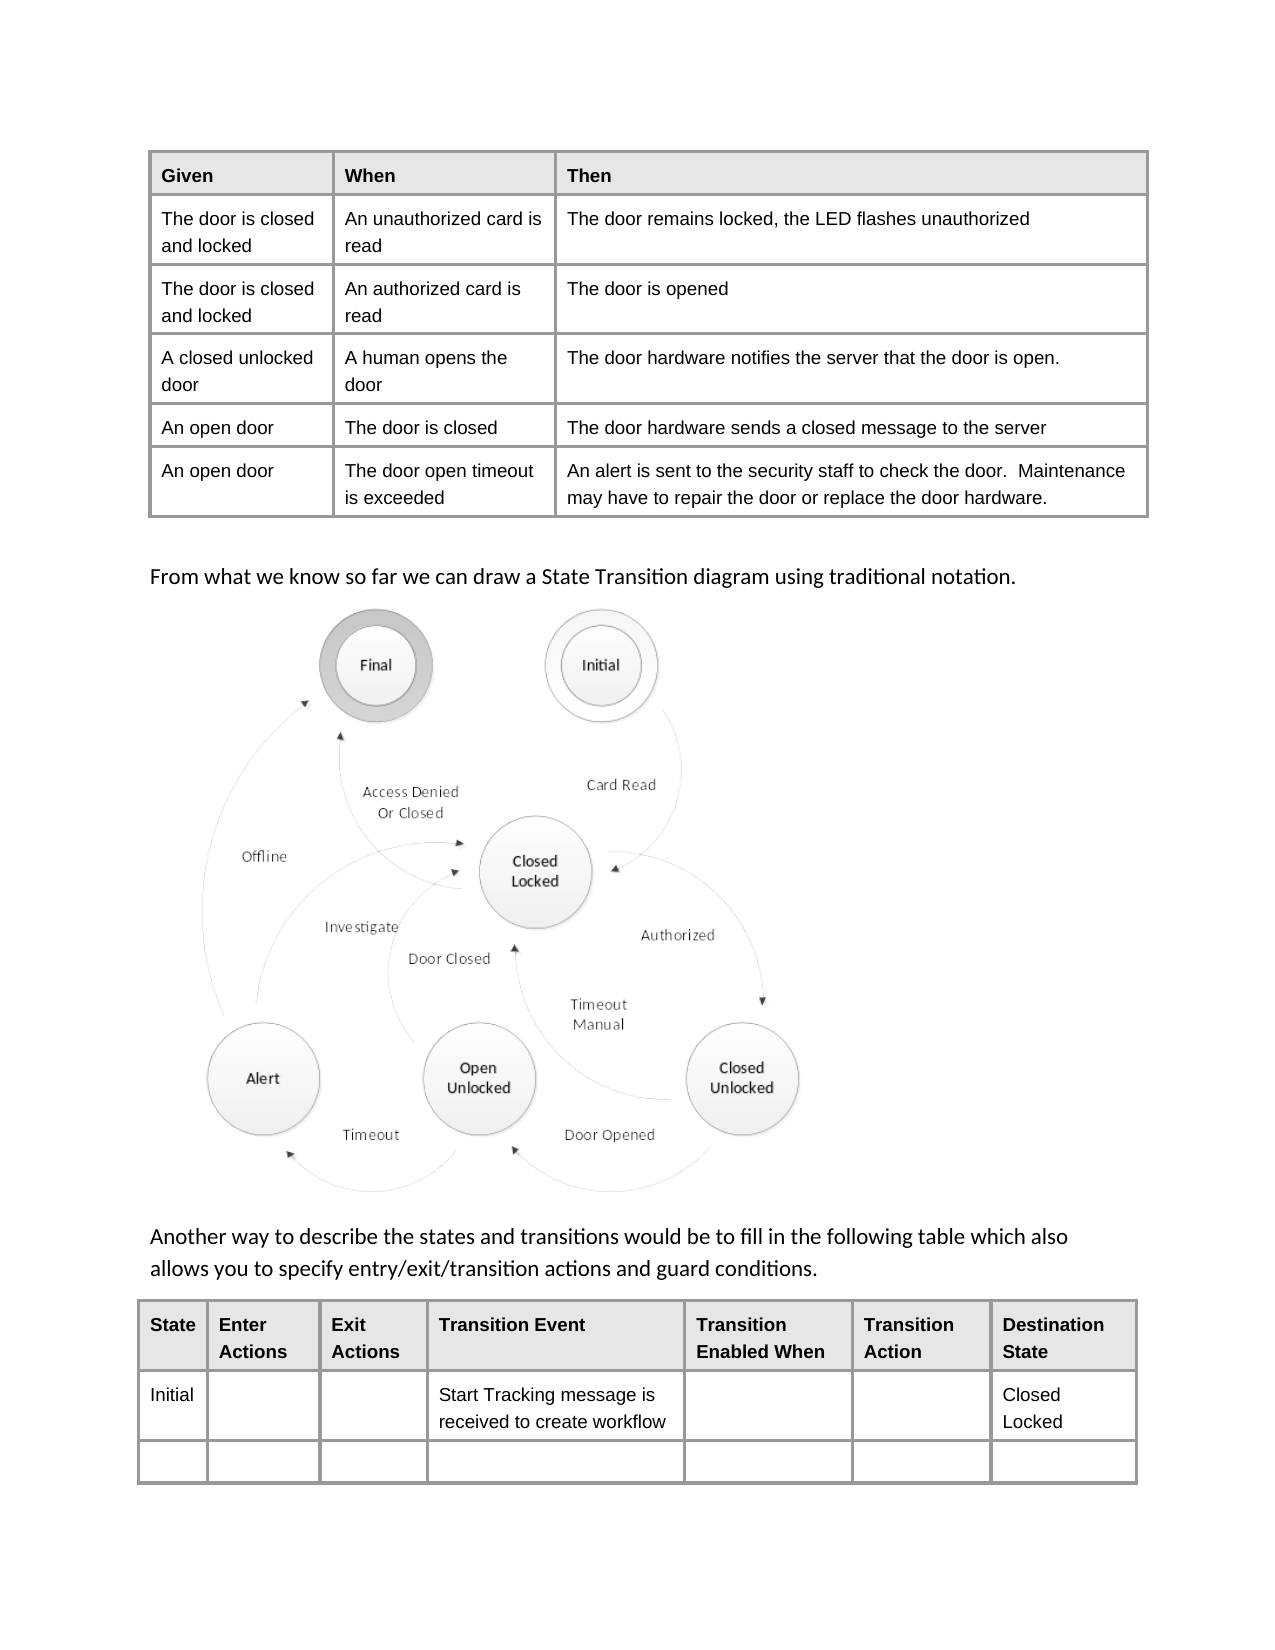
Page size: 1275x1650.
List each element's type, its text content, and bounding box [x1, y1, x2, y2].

text From what we know so far we can draw a State Transition diagram using traditional notation. [150, 562, 1125, 590]
table_cell [322, 1442, 426, 1481]
table_cell [209, 1442, 318, 1481]
table_cell The door is opened [557, 266, 1146, 332]
table_cell [854, 1372, 989, 1439]
table_cell An open door [152, 448, 332, 514]
table_cell An unauthorized card is read [335, 196, 554, 262]
table_header Transition Action [854, 1302, 989, 1369]
table_cell An open door [152, 405, 332, 445]
table_header Exit Actions [322, 1302, 426, 1369]
table_header Then [557, 153, 1146, 193]
table_cell The door is closed and locked [152, 196, 332, 262]
table_cell The door open timeout is exceeded [335, 448, 554, 514]
table_cell [209, 1372, 318, 1439]
table_cell A closed unlocked door [152, 335, 332, 402]
table_cell [993, 1442, 1135, 1481]
table_cell [429, 1442, 683, 1481]
table_header Transition Event [429, 1302, 683, 1369]
table_header Given [152, 153, 332, 193]
text Another way to describe the states and transitions would be to fill in the following table which also allows you to specify entry/exit/transition actions and guard conditions. [150, 1222, 1125, 1282]
table_cell Start Tracking message is received to create workflow [429, 1372, 683, 1439]
table_header When [335, 153, 554, 193]
table_cell [686, 1442, 851, 1481]
table_cell An authorized card is read [335, 266, 554, 332]
table_cell Initial [140, 1372, 206, 1439]
table_cell Closed Locked [993, 1372, 1135, 1439]
table_cell [140, 1442, 206, 1481]
table_cell [686, 1372, 851, 1439]
table_cell The door is closed and locked [152, 266, 332, 332]
table_cell The door hardware notifies the server that the door is open. [557, 335, 1146, 402]
table_cell A human opens the door [335, 335, 554, 402]
table_header Enter Actions [209, 1302, 318, 1369]
table_header Destination State [993, 1302, 1135, 1369]
table_header State [140, 1302, 206, 1369]
table_cell [854, 1442, 989, 1481]
table_cell [322, 1372, 426, 1439]
table_cell The door remains locked, the LED flashes unauthorized [557, 196, 1146, 262]
table_header Transition Enabled When [686, 1302, 851, 1369]
table_cell The door is closed [335, 405, 554, 445]
table_cell An alert is sent to the security staff to check the door. Maintenance may have to repair the door or replace the door hardware. [557, 448, 1146, 514]
table_cell The door hardware sends a closed message to the server [557, 405, 1146, 445]
